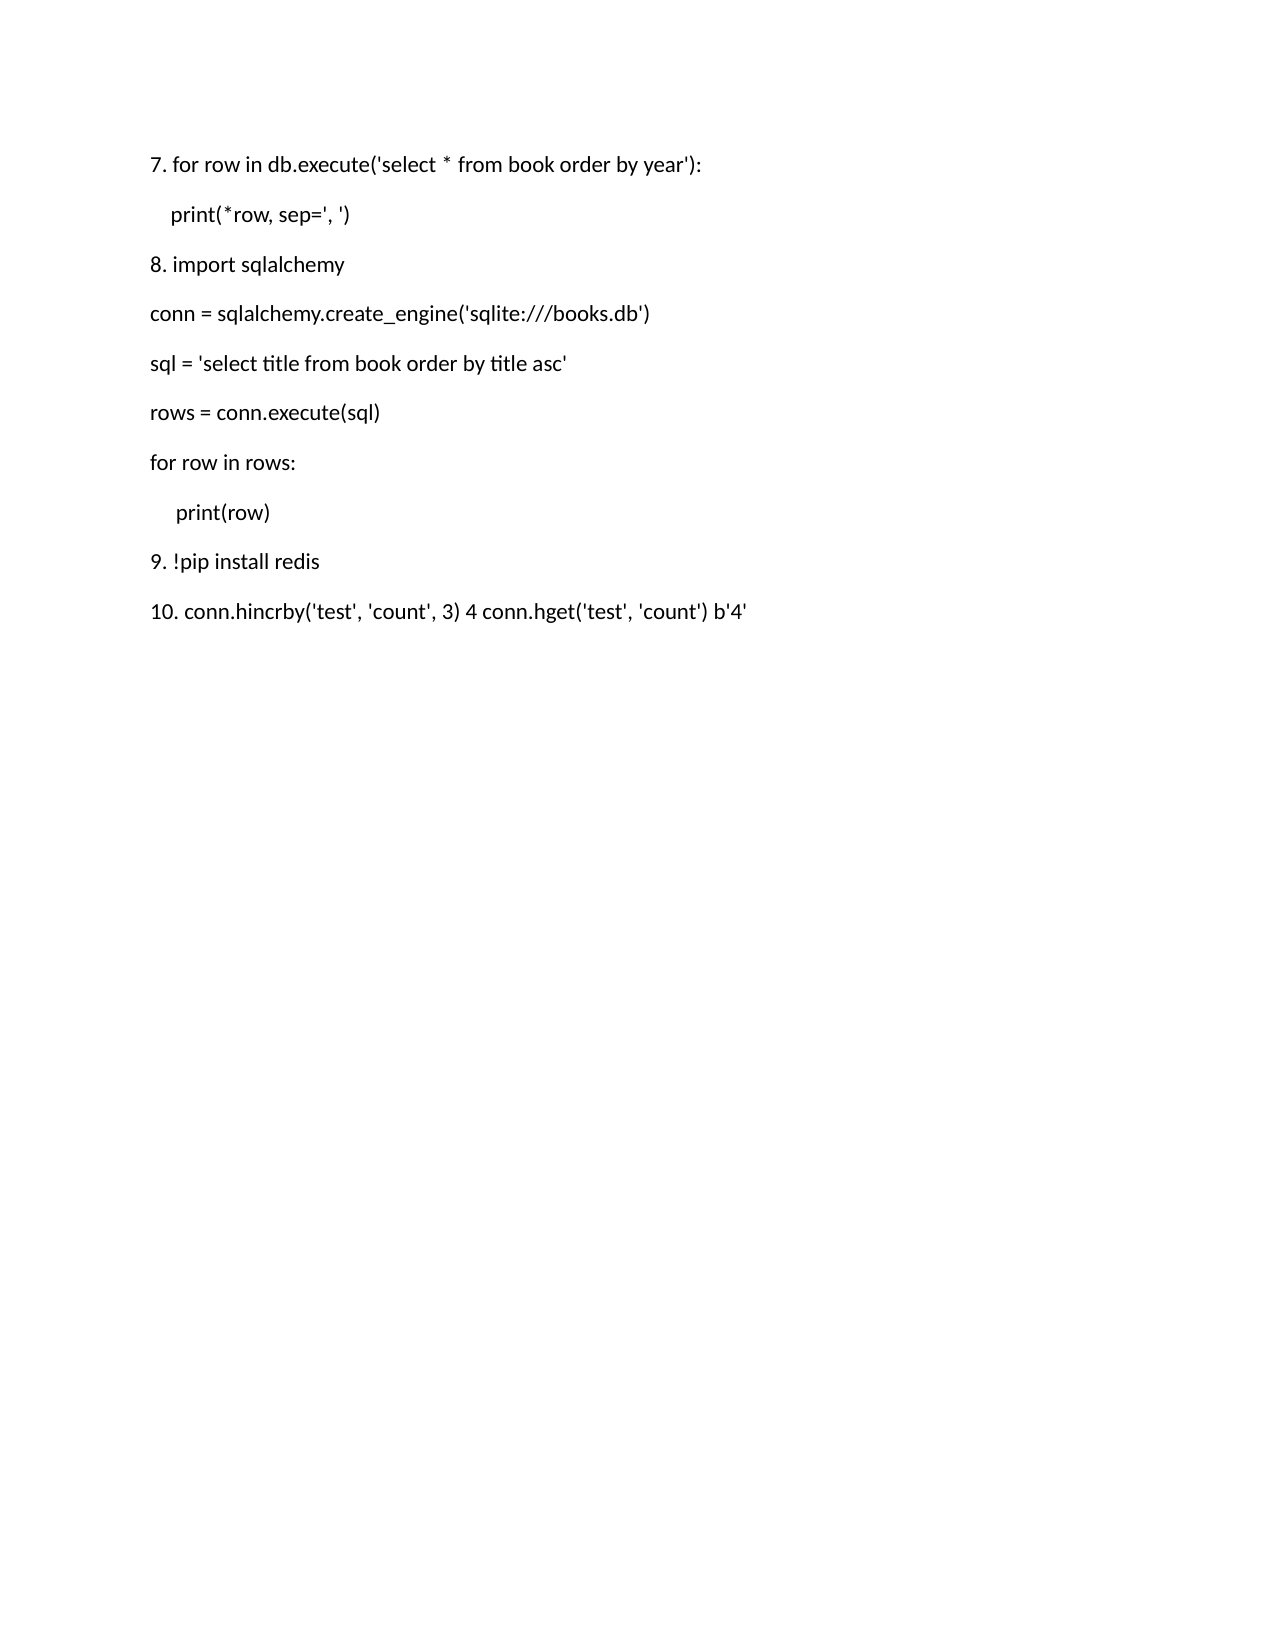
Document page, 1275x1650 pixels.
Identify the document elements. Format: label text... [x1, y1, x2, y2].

text 10. conn.hincrby('test', 'count', 3) 4 conn.hget('test', 'count') b'4' [150, 596, 1125, 625]
text sql = 'select title from book order by title asc' [150, 348, 1125, 377]
text for row in rows: [150, 447, 1125, 476]
text rows = conn.execute(sql) [150, 398, 1125, 427]
text 8. import sqlalchemy [150, 249, 1125, 278]
text 9. !pip install redis [150, 547, 1125, 575]
text print(*row, sep=', ') [150, 199, 1125, 228]
text 7. for row in db.execute('select * from book order by year'): [150, 150, 1125, 179]
text conn = sqlalchemy.create_engine('sqlite:///books.db') [150, 299, 1125, 327]
text print(row) [150, 497, 1125, 526]
